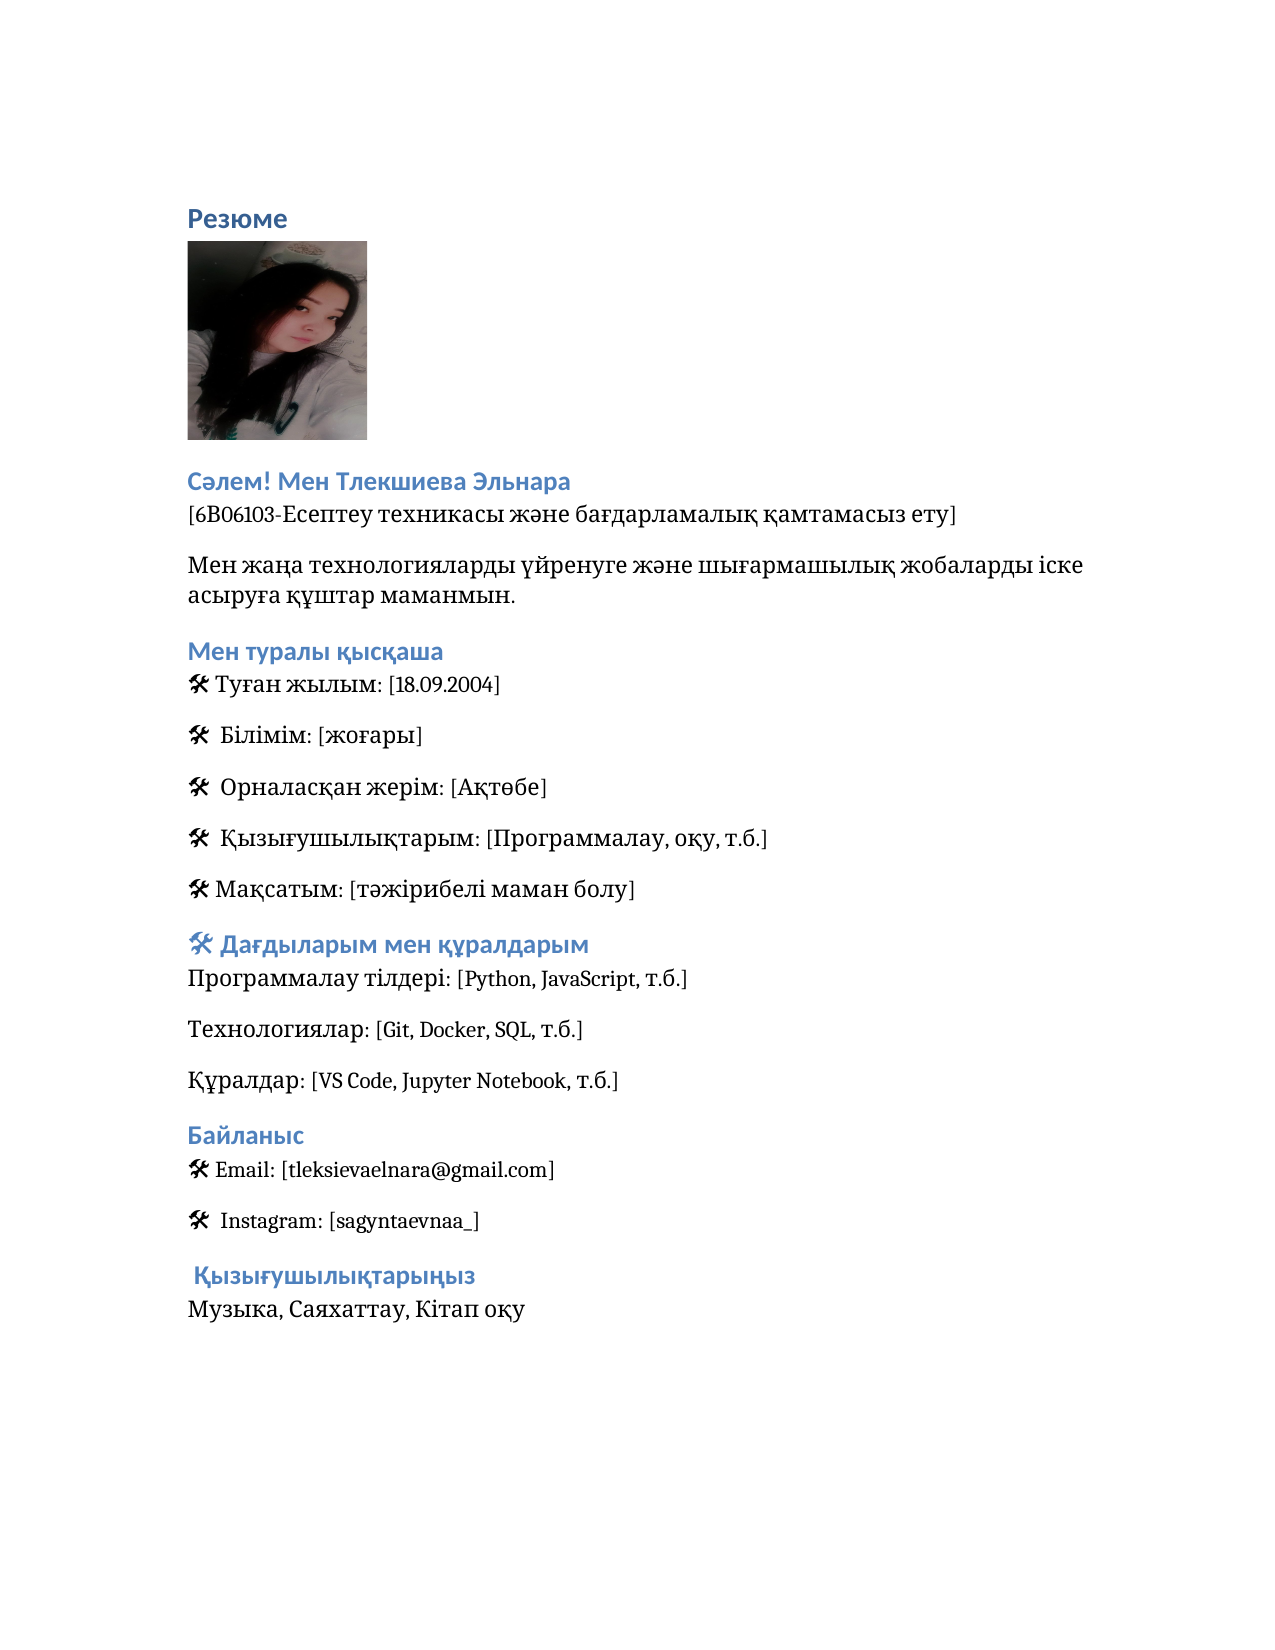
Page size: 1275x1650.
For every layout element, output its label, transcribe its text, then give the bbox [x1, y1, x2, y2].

text 🛠️ Мақсатым: [тәжірибелі маман болу] [187, 876, 1087, 903]
text 🛠️ Email: [tleksievaelnara@gmail.com] [187, 1156, 1087, 1183]
subtitle Қызығушылықтарыңыз [187, 1258, 1087, 1291]
text Технологиялар: [Git, Docker, SQL, т.б.] [187, 1016, 1087, 1043]
subtitle 🛠️ Дағдыларым мен құралдарым [187, 927, 1087, 960]
text Программалау тілдері: [Python, JavaScript, т.б.] [187, 965, 1087, 992]
subtitle Мен туралы қысқаша [187, 634, 1087, 667]
picture [187, 241, 368, 440]
subtitle Сәлем! Мен Тлекшиева Эльнара [187, 464, 1087, 497]
subtitle Байланыс [187, 1118, 1087, 1151]
text Құралдар: [VS Code, Jupyter Notebook, т.б.] [187, 1067, 1087, 1094]
text 🛠️ Қызығушылықтарым: [Программалау, оқу, т.б.] [187, 825, 1087, 852]
subtitle Резюме [187, 200, 1087, 236]
text Мен жаңа технологияларды үйренуге және шығармашылық жобаларды іске асыруға құштар маманмын. [187, 553, 1087, 609]
text [6В06103-Есептеу техникасы және бағдарламалық қамтамасыз ету] [187, 502, 1087, 528]
text Музыка, Саяхаттау, Кітап оқу [187, 1296, 1087, 1323]
text 🛠️ Instagram: [sagyntaevnaa_] [187, 1207, 1087, 1234]
text 🛠️ Білімім: [жоғары] [187, 723, 1087, 749]
text 🛠️ Туған жылым: [18.09.2004] [187, 672, 1087, 698]
text 🛠️ Орналасқан жерім: [Ақтөбе] [187, 774, 1087, 801]
